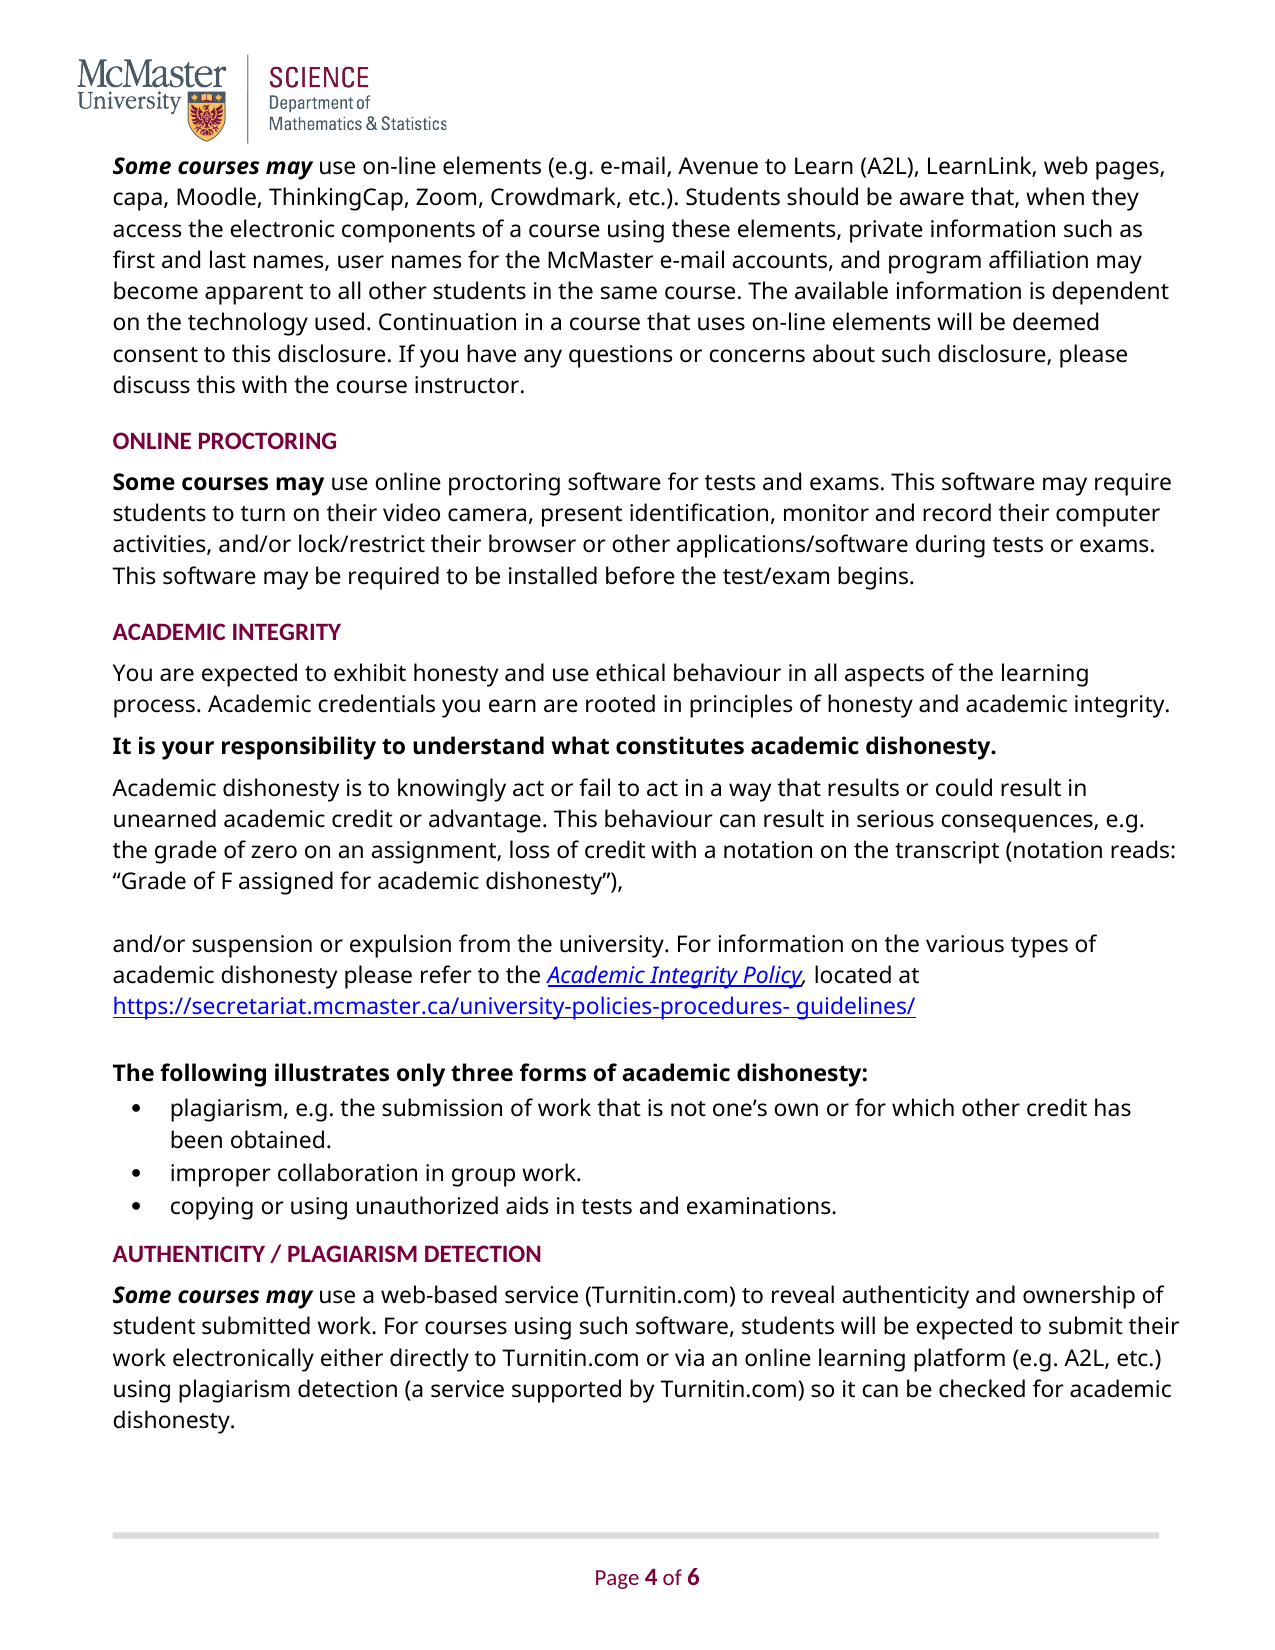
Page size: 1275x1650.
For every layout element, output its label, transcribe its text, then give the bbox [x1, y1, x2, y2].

text Some courses may use online proctoring software for tests and exams. This software may require students to turn on their video camera, present identification, monitor and record their computer activities, and/or lock/restrict their browser or other applications/software during tests or exams. This software may be required to be installed before the test/exam begins. [112, 466, 1181, 591]
text Some courses may use a web-based service (Turnitin.com) to reveal authenticity and ownership of student submitted work. For courses using such software, students will be expected to submit their work electronically either directly to Turnitin.com or via an online learning platform (e.g. A2L, etc.) using plagiarism detection (a service supported by Turnitin.com) so it can be checked for academic dishonesty. [112, 1279, 1181, 1435]
list plagiarism, e.g. the submission of work that is not one’s own or for which other credit has been obtained. [132, 1092, 1181, 1155]
text The following illustrates only three forms of academic dishonesty: [112, 1057, 1181, 1088]
text ACADEMIC INTEGRITY [112, 616, 1181, 646]
picture [77, 54, 447, 144]
text It is your responsibility to understand what constitutes academic dishonesty. [112, 730, 1181, 761]
text You are expected to exhibit honesty and use ethical behaviour in all aspects of the learning process. Academic credentials you earn are rooted in principles of honesty and academic integrity. [112, 657, 1181, 719]
list copying or using unauthorized aids in tests and examinations. [132, 1190, 1181, 1221]
text AUTHENTICITY / PLAGIARISM DETECTION [112, 1238, 1181, 1269]
text and/or suspension or expulsion from the university. For information on the various types of academic dishonesty please refer to the Academic Integrity Policy, located at https://secretariat.mcmaster.ca/university-policies-procedures- guidelines/ [112, 928, 1181, 1021]
text Some courses may use on-line elements (e.g. e-mail, Avenue to Learn (A2L), LearnLink, web pages, capa, Moodle, ThinkingCap, Zoom, Crowdmark, etc.). Students should be aware that, when they access the electronic components of a course using these elements, private information such as first and last names, user names for the McMaster e-mail accounts, and program affiliation may become apparent to all other students in the same course. The available information is dependent on the technology used. Continuation in a course that uses on-line elements will be deemed consent to this disclosure. If you have any questions or concerns about such disclosure, please discuss this with the course instructor. [112, 150, 1181, 400]
text ONLINE PROCTORING [112, 425, 1181, 456]
text Academic dishonesty is to knowingly act or fail to act in a way that results or could result in unearned academic credit or advantage. This behaviour can result in serious consequences, e.g. the grade of zero on an assignment, loss of credit with a notation on the transcript (notation reads: “Grade of F assigned for academic dishonesty”), [112, 771, 1181, 896]
list improper collaboration in group work. [132, 1157, 1181, 1188]
